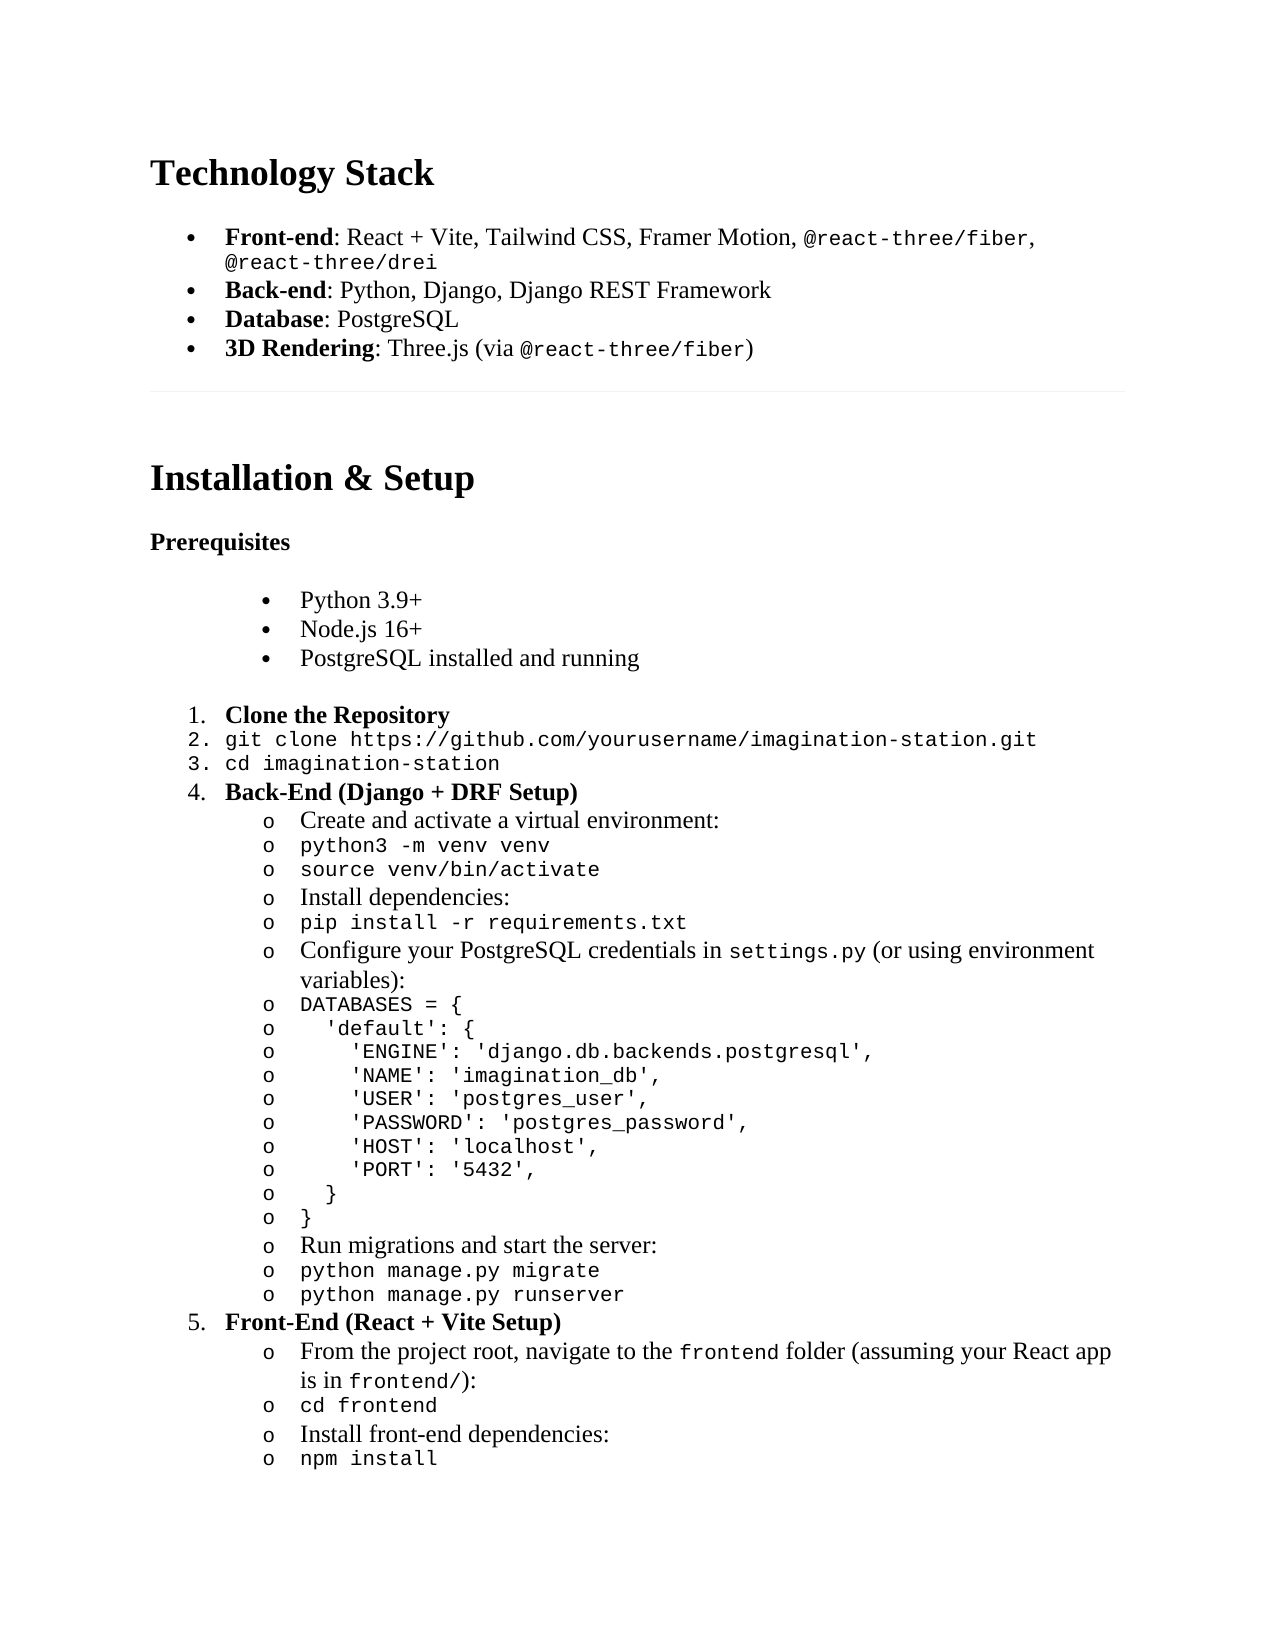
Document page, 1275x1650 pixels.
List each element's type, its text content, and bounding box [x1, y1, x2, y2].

list source venv/bin/activate [262, 859, 1125, 882]
list Create and activate a virtual environment: [262, 805, 1125, 835]
list Install front-end dependencies: [262, 1419, 1125, 1448]
list npm install [262, 1448, 1125, 1472]
text Prerequisites [150, 527, 1125, 556]
list 'USER': 'postgres_user', [262, 1088, 1125, 1112]
text Technology Stack [150, 150, 1125, 193]
list From the project root, navigate to the frontend folder (assuming your React app is in frontend/): [262, 1336, 1125, 1395]
list Python 3.9+ [262, 585, 1125, 614]
list 3D Rendering: Three.js (via @react-three/fiber) [187, 333, 1125, 363]
list } [262, 1207, 1125, 1230]
list } [262, 1183, 1125, 1207]
list Install dependencies: [262, 882, 1125, 912]
list Back-End (Django + DRF Setup) [187, 777, 1125, 805]
list Front-End (React + Vite Setup) [187, 1307, 1125, 1336]
list PostgreSQL installed and running [262, 643, 1125, 671]
list 'PASSWORD': 'postgres_password', [262, 1112, 1125, 1136]
list Back-end: Python, Django, Django REST Framework [187, 276, 1125, 304]
list cd imagination-station [187, 753, 1125, 777]
list 'NAME': 'imagination_db', [262, 1065, 1125, 1088]
list Clone the Repository [187, 701, 1125, 729]
list git clone https://github.com/yourusername/imagination-station.git [187, 729, 1125, 753]
list python3 -m venv venv [262, 835, 1125, 859]
list 'PORT': '5432', [262, 1159, 1125, 1183]
list 'ENGINE': 'django.db.backends.postgresql', [262, 1041, 1125, 1065]
list 'default': { [262, 1017, 1125, 1041]
list Node.js 16+ [262, 614, 1125, 643]
list Database: PostgreSQL [187, 304, 1125, 333]
list Front-end: React + Vite, Tailwind CSS, Framer Motion, @react-three/fiber, @react-three/drei [187, 222, 1125, 276]
list pip install -r requirements.txt [262, 912, 1125, 936]
list cd frontend [262, 1395, 1125, 1419]
list Run migrations and start the server: [262, 1230, 1125, 1260]
list 'HOST': 'localhost', [262, 1136, 1125, 1159]
list Configure your PostgreSQL credentials in settings.py (or using environment variables): [262, 936, 1125, 994]
list python manage.py runserver [262, 1283, 1125, 1307]
list python manage.py migrate [262, 1260, 1125, 1283]
text Installation & Setup [150, 455, 1125, 498]
list DATABASES = { [262, 994, 1125, 1017]
